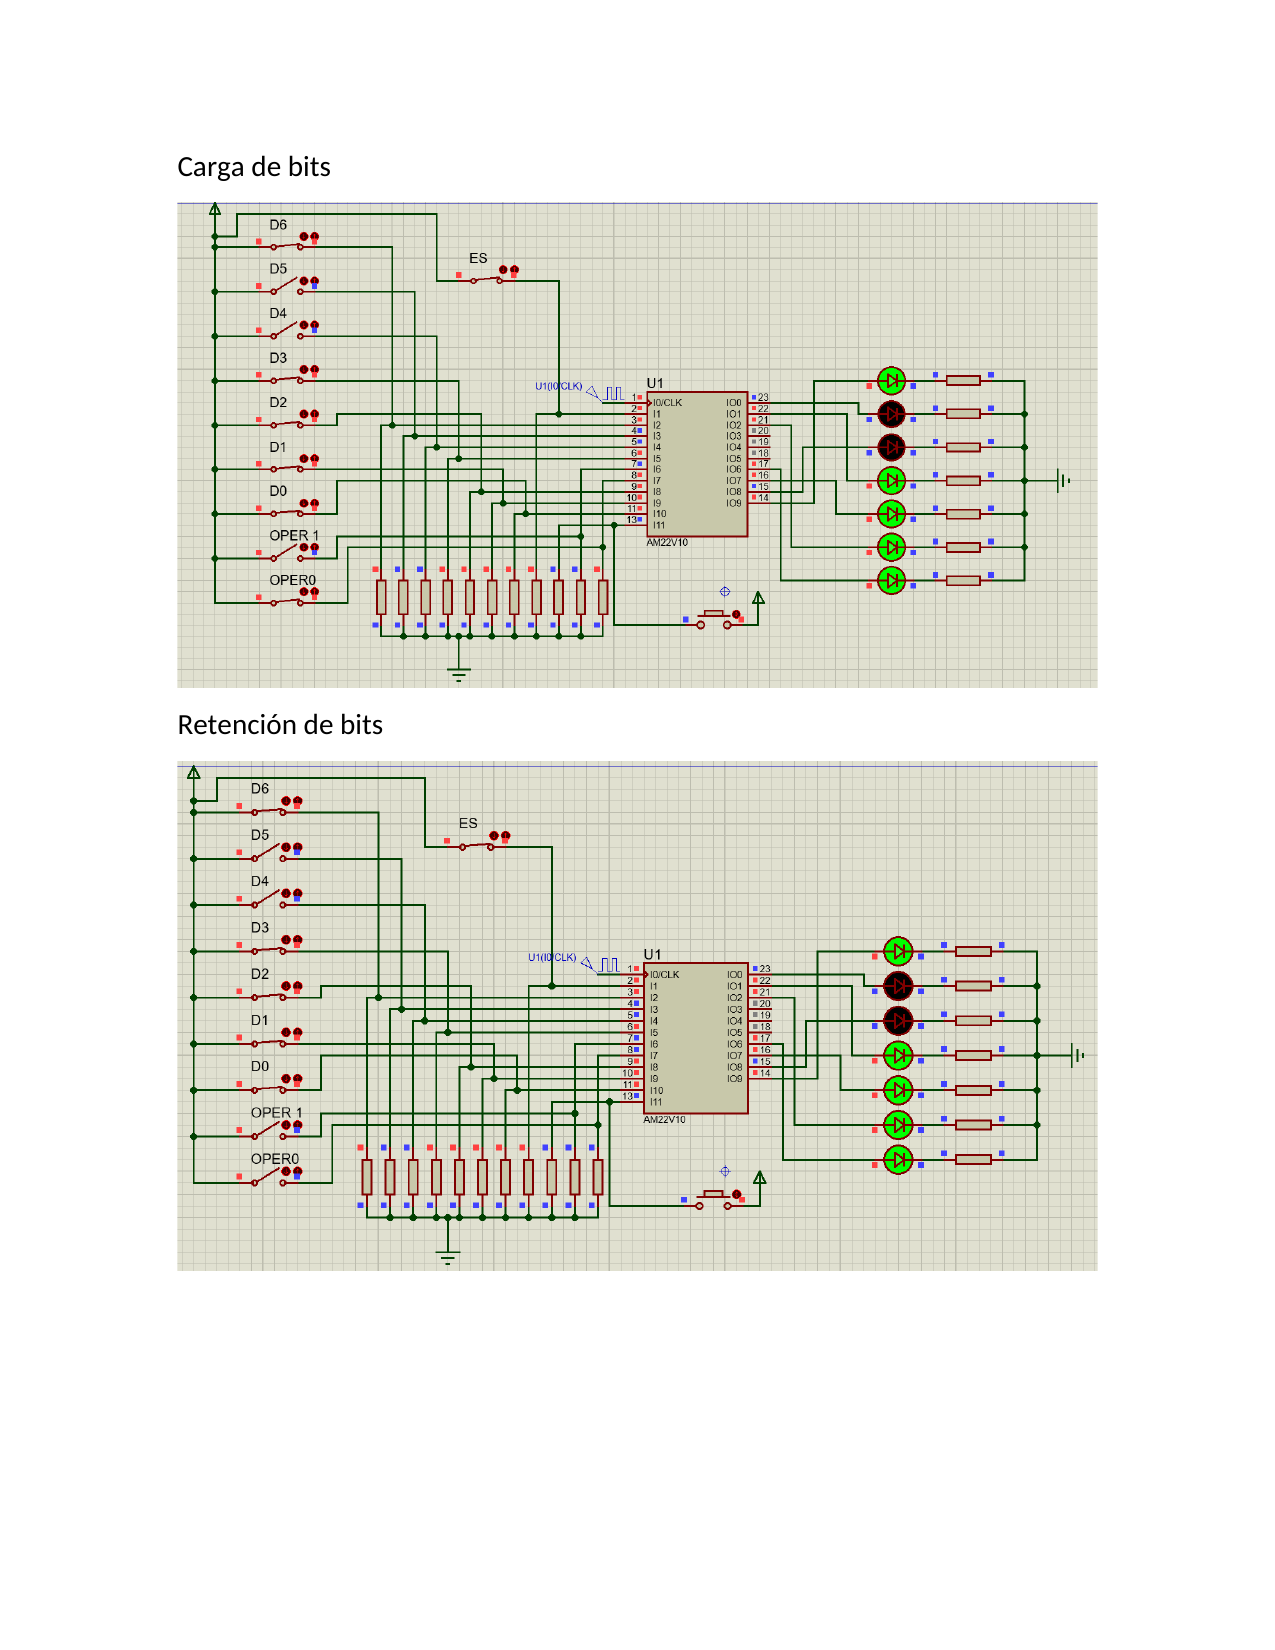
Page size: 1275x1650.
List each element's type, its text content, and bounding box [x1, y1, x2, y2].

text Carga de bits [177, 148, 1098, 183]
picture [177, 202, 1098, 688]
text Retención de bits [177, 706, 1098, 742]
picture [177, 761, 1098, 1271]
